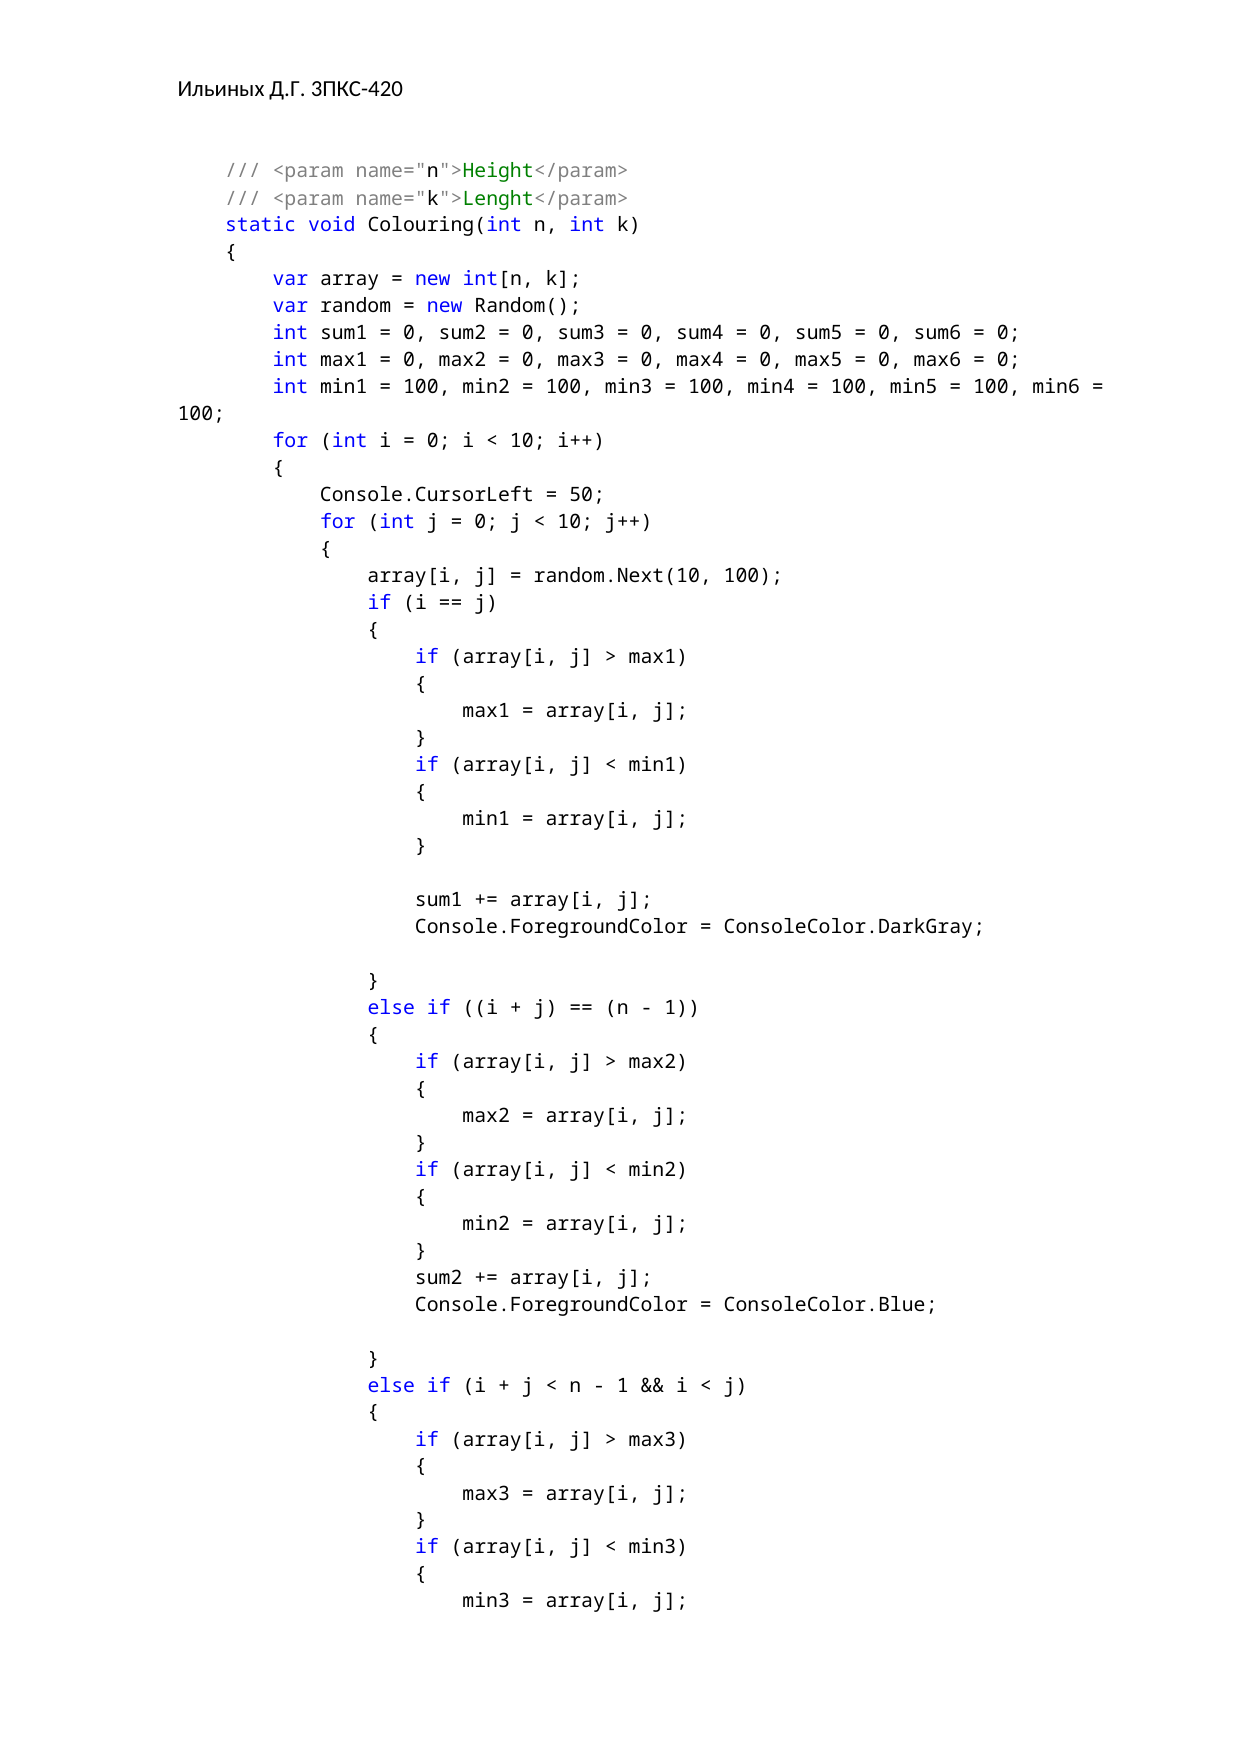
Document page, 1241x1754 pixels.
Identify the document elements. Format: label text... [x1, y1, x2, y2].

text { [177, 1182, 1152, 1209]
text max2 = array[i, j]; [177, 1101, 1152, 1128]
text { [177, 238, 1152, 265]
text } [177, 966, 1152, 993]
text if (array[i, j] < min1) [177, 750, 1152, 777]
text { [177, 453, 1152, 481]
text } [177, 1506, 1152, 1533]
text if (i == j) [177, 588, 1152, 615]
text int sum1 = 0, sum2 = 0, sum3 = 0, sum4 = 0, sum5 = 0, sum6 = 0; [177, 319, 1152, 346]
text if (array[i, j] > max2) [177, 1047, 1152, 1074]
text static void Colouring(int n, int k) [177, 211, 1152, 238]
text Console.CursorLeft = 50; [177, 481, 1152, 507]
text if (array[i, j] > max1) [177, 642, 1152, 669]
text for (int i = 0; i < 10; i++) [177, 427, 1152, 453]
text { [177, 1074, 1152, 1101]
text else if ((i + j) == (n - 1)) [177, 993, 1152, 1020]
text Console.ForegroundColor = ConsoleColor.DarkGray; [177, 912, 1152, 939]
text min2 = array[i, j]; [177, 1209, 1152, 1236]
text { [177, 1560, 1152, 1587]
text else if (i + j < n - 1 && i < j) [177, 1371, 1152, 1398]
text var random = new Random(); [177, 292, 1152, 319]
text } [177, 1236, 1152, 1263]
text /// <param name="k">Lenght</param> [177, 184, 1152, 211]
text min3 = array[i, j]; [177, 1587, 1152, 1614]
text max1 = array[i, j]; [177, 696, 1152, 723]
text { [177, 1020, 1152, 1047]
text if (array[i, j] < min3) [177, 1533, 1152, 1560]
text max3 = array[i, j]; [177, 1479, 1152, 1506]
text { [177, 615, 1152, 642]
text int max1 = 0, max2 = 0, max3 = 0, max4 = 0, max5 = 0, max6 = 0; [177, 346, 1152, 373]
text { [177, 534, 1152, 561]
text if (array[i, j] < min2) [177, 1155, 1152, 1182]
text { [177, 777, 1152, 804]
text var array = new int[n, k]; [177, 265, 1152, 292]
text sum1 += array[i, j]; [177, 885, 1152, 912]
text for (int j = 0; j < 10; j++) [177, 507, 1152, 534]
text } [177, 831, 1152, 858]
text int min1 = 100, min2 = 100, min3 = 100, min4 = 100, min5 = 100, min6 = 100; [177, 373, 1152, 427]
text } [177, 1128, 1152, 1155]
text { [177, 669, 1152, 696]
text { [177, 1398, 1152, 1425]
text array[i, j] = random.Next(10, 100); [177, 561, 1152, 588]
text { [177, 1452, 1152, 1479]
text if (array[i, j] > max3) [177, 1425, 1152, 1452]
text sum2 += array[i, j]; [177, 1263, 1152, 1290]
text min1 = array[i, j]; [177, 804, 1152, 831]
text } [177, 723, 1152, 750]
text Console.ForegroundColor = ConsoleColor.Blue; [177, 1290, 1152, 1317]
text } [177, 1344, 1152, 1371]
text /// <param name="n">Height</param> [177, 157, 1152, 184]
